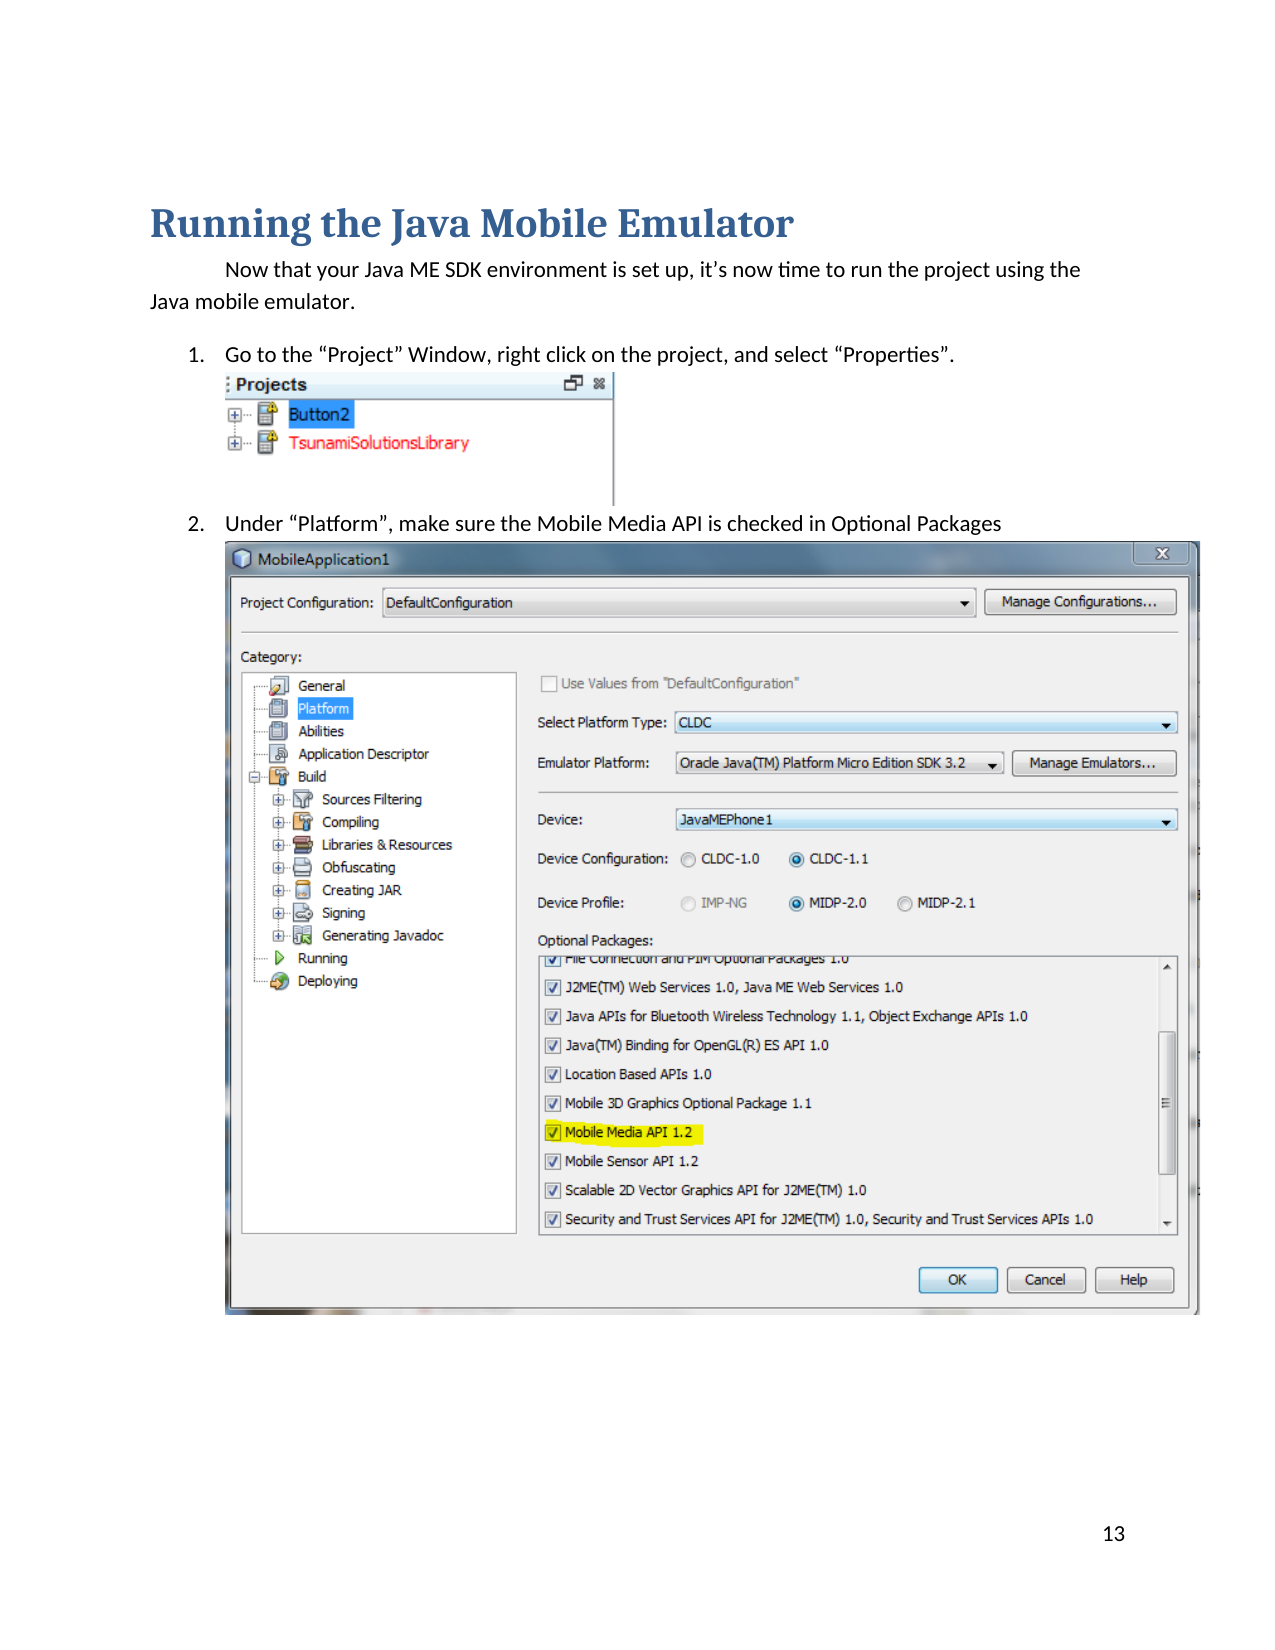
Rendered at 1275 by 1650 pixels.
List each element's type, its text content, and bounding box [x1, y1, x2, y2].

list Under “Platform”, make sure the Mobile Media API is checked in Optional Packages [187, 509, 1125, 537]
picture [225, 541, 1200, 1315]
picture [225, 372, 616, 506]
subtitle Running the Java Mobile Emulator [150, 200, 1125, 248]
text Now that your Java ME SDK environment is set up, it’s now time to run the project using the Java mobile emulator. [150, 255, 1125, 315]
list Go to the “Project” Window, right click on the project, and select “Properties”. [187, 340, 1125, 368]
